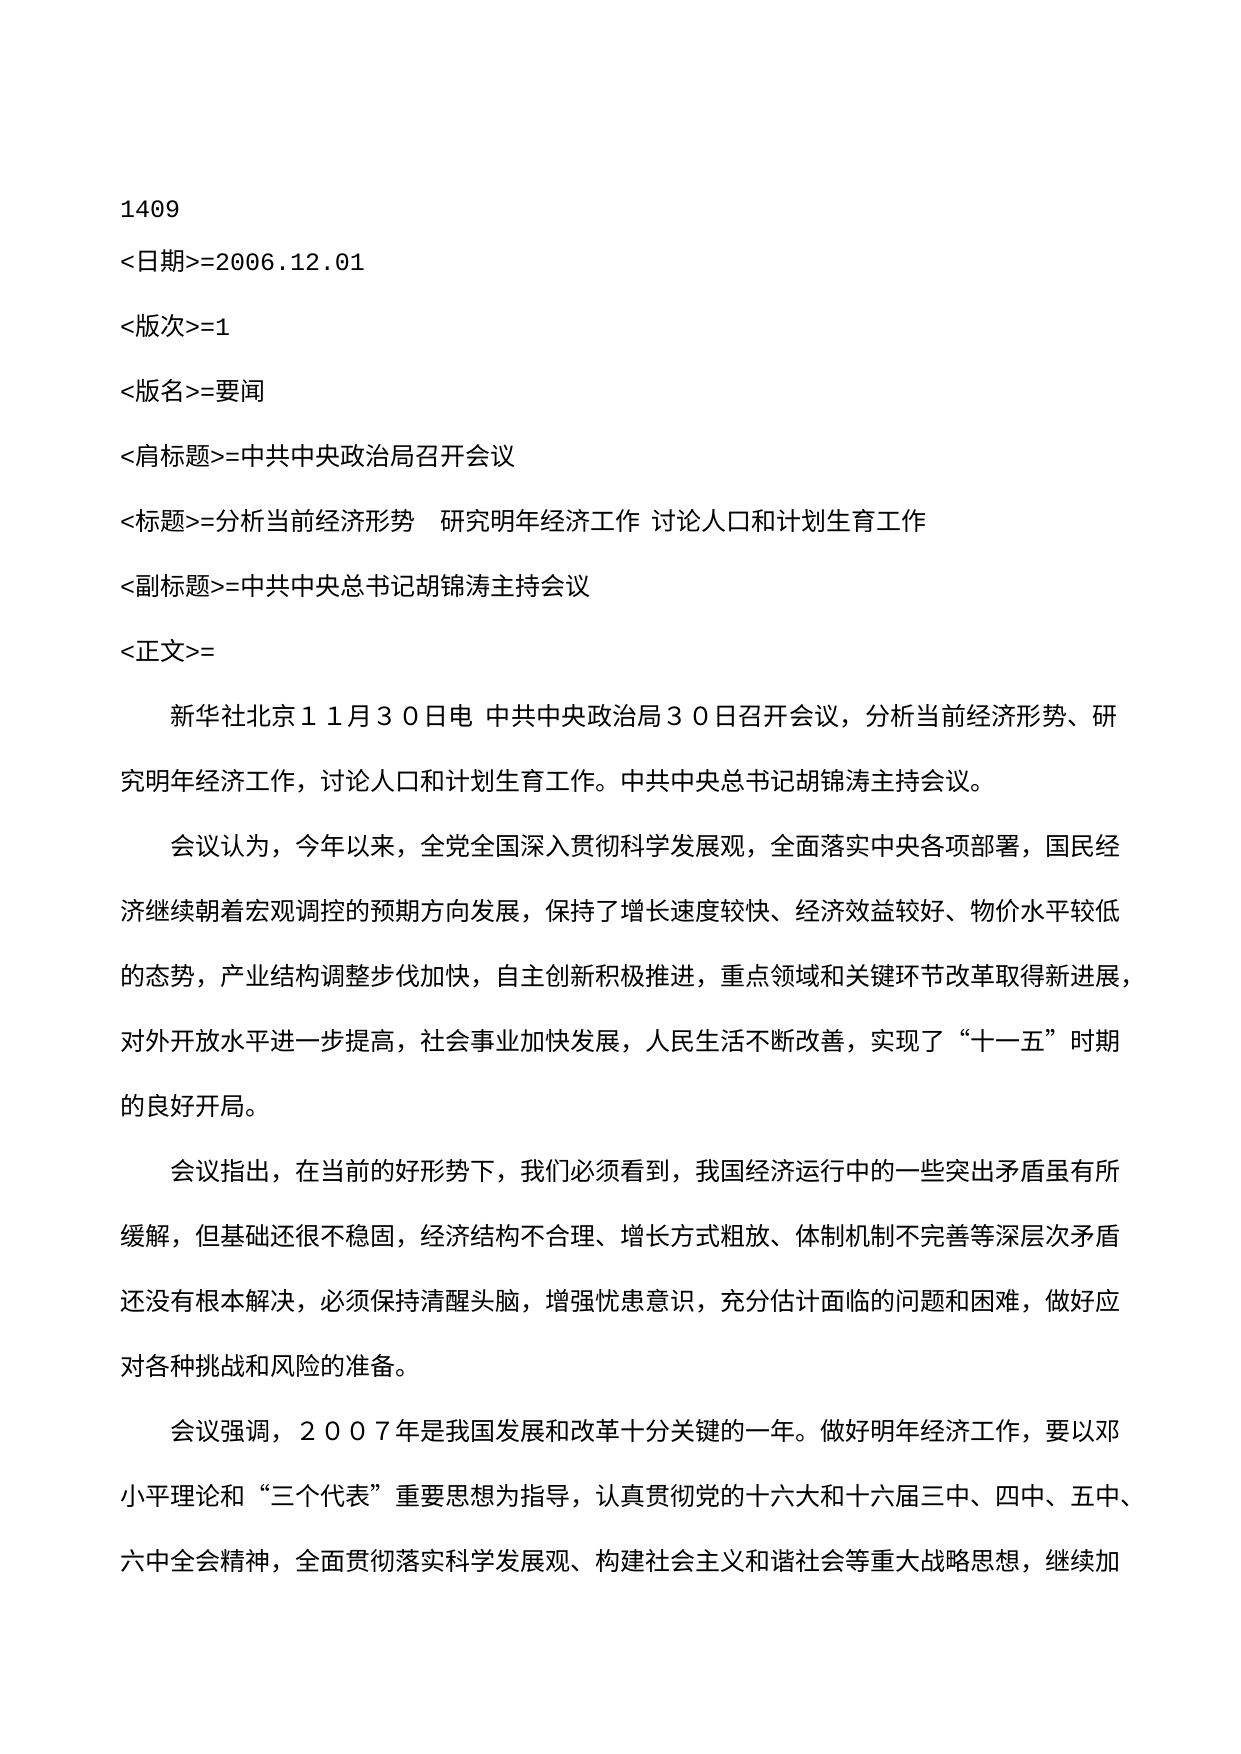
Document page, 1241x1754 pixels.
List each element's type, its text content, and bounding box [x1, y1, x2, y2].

text <正文>= [120, 617, 1120, 682]
text <版名>=要闻 [120, 357, 1120, 422]
text <副标题>=中共中央总书记胡锦涛主持会议 [120, 552, 1120, 617]
text <标题>=分析当前经济形势 研究明年经济工作 讨论人口和计划生育工作 [120, 487, 1120, 552]
text <版次>=1 [120, 292, 1120, 357]
text 会议认为，今年以来，全党全国深入贯彻科学发展观，全面落实中央各项部署，国民经济继续朝着宏观调控的预期方向发展，保持了增长速度较快、经济效益较好、物价水平较低的态势，产业结构调整步伐加快，自主创新积极推进，重点领域和关键环节改革取得新进展，对外开放水平进一步提高，社会事业加快发展，人民生活不断改善，实现了“十一五”时期的良好开局。 [120, 812, 1120, 1137]
text 会议指出，在当前的好形势下，我们必须看到，我国经济运行中的一些突出矛盾虽有所缓解，但基础还很不稳固，经济结构不合理、增长方式粗放、体制机制不完善等深层次矛盾还没有根本解决，必须保持清醒头脑，增强忧患意识，充分估计面临的问题和困难，做好应对各种挑战和风险的准备。 [120, 1137, 1120, 1397]
text 1409 [120, 194, 1120, 227]
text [120, 1397, 1120, 1592]
text <肩标题>=中共中央政治局召开会议 [120, 422, 1120, 487]
text <日期>=2006.12.01 [120, 227, 1120, 292]
text 新华社北京１１月３０日电 中共中央政治局３０日召开会议，分析当前经济形势、研究明年经济工作，讨论人口和计划生育工作。中共中央总书记胡锦涛主持会议。 [120, 682, 1120, 812]
